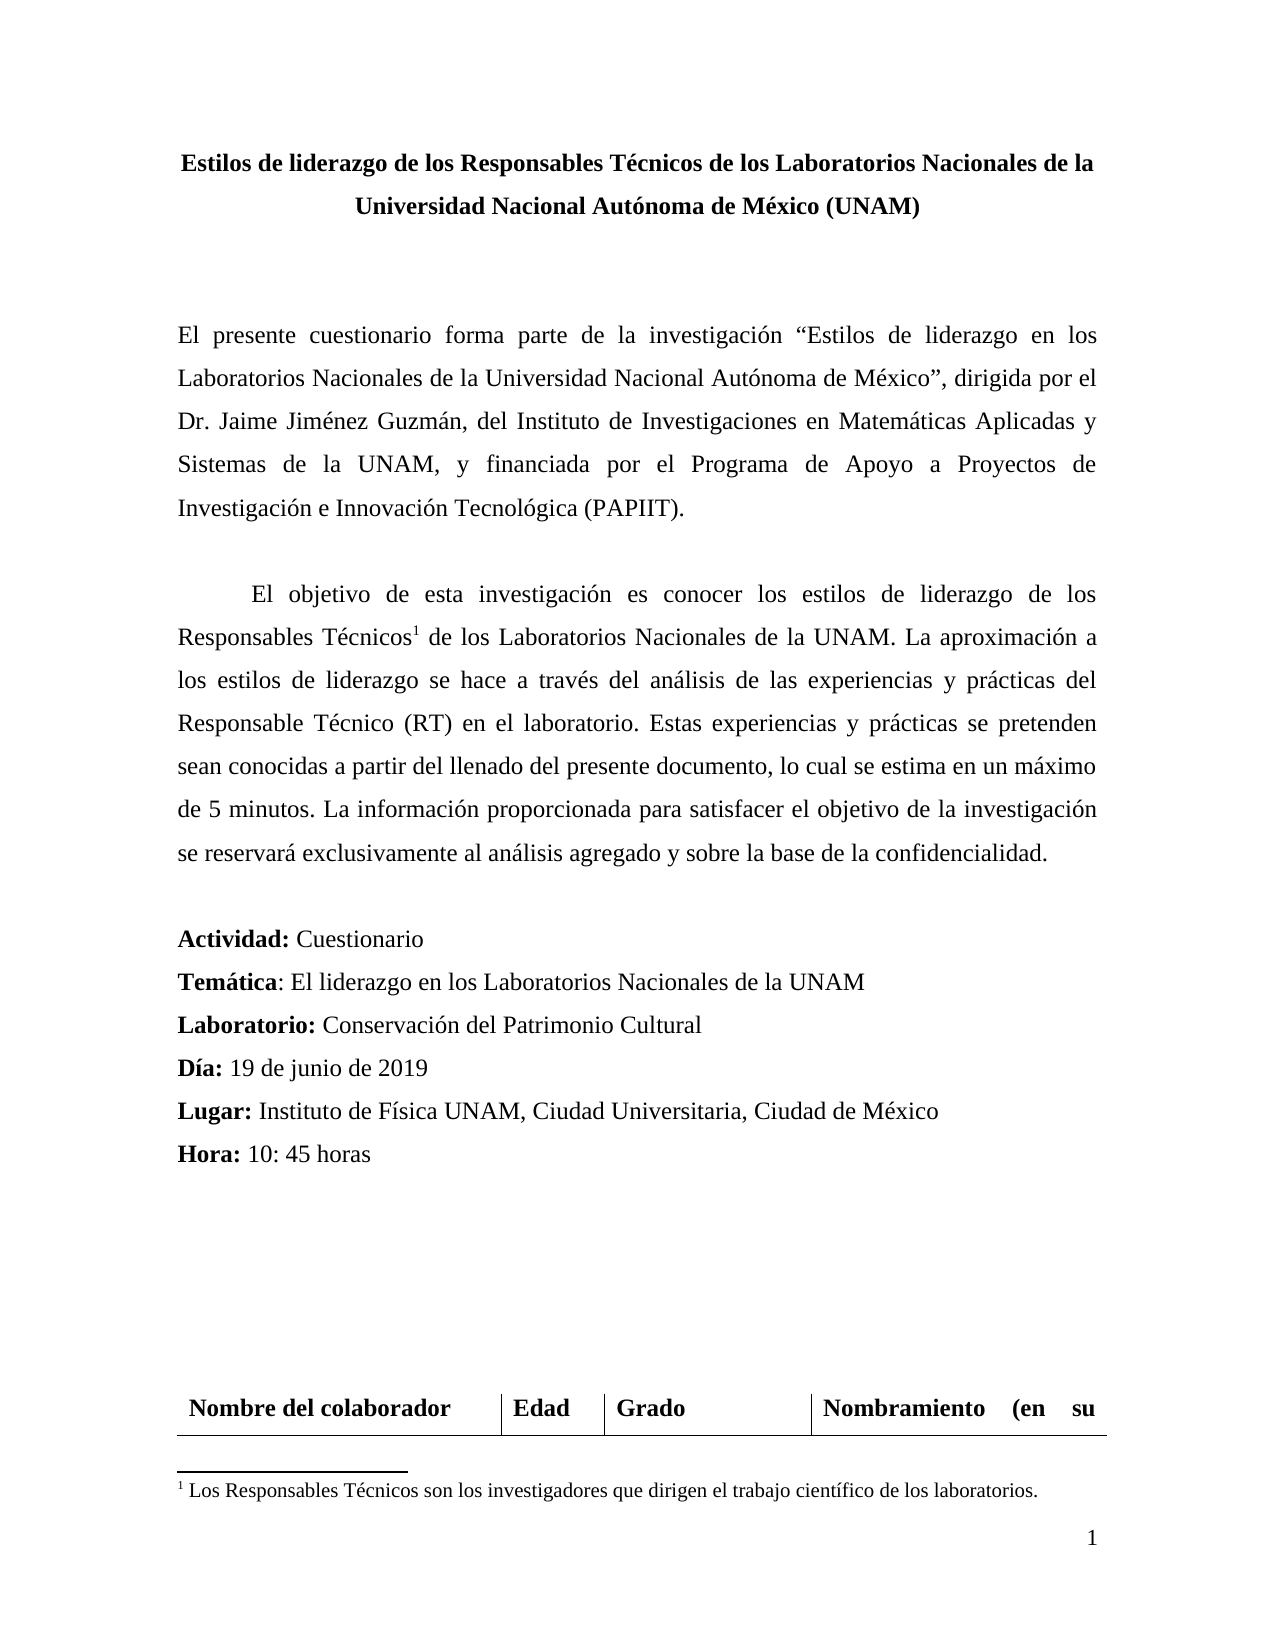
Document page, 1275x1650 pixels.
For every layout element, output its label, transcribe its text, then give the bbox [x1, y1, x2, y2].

text Día: 19 de junio de 2019 [177, 1053, 1098, 1082]
text Actividad: Cuestionario [177, 924, 1098, 953]
table_header Grado académico [605, 1394, 811, 1435]
text Lugar: Instituto de Física UNAM, Ciudad Universitaria, Ciudad de México [177, 1096, 1098, 1125]
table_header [177, 1394, 501, 1435]
text Temática: El liderazgo en los Laboratorios Nacionales de la UNAM [177, 967, 1098, 996]
table_header Edad [502, 1394, 604, 1435]
text El presente cuestionario forma parte de la investigación “Estilos de liderazgo en los Laboratorios Nacionales de la Universidad Nacional Autónoma de México”, dirigida por el Dr. Jaime Jiménez Guzmán, del Instituto de Investigaciones en Matemáticas Aplicadas y Sistemas de la UNAM, y financiada por el Programa de Apoyo a Proyectos de Investigación e Innovación Tecnológica (PAPIIT). [177, 320, 1098, 521]
text El objetivo de esta investigación es conocer los estilos de liderazgo de los Responsables Técnicos de los Laboratorios Nacionales de la UNAM. La aproximación a los estilos de liderazgo se hace a través del análisis de las experiencias y prácticas del Responsable Técnico (RT) en el laboratorio. Estas experiencias y prácticas se pretenden sean conocidas a partir del llenado del presente documento, lo cual se estima en un máximo de 5 minutos. La información proporcionada para satisfacer el objetivo de la investigación se reservará exclusivamente al análisis agregado y sobre la base de la confidencialidad. [177, 579, 1098, 866]
text Hora: 10: 45 horas [177, 1139, 1098, 1168]
text Laboratorio: Conservación del Patrimonio Cultural [177, 1010, 1098, 1039]
text Estilos de liderazgo de los Responsables Técnicos de los Laboratorios Nacionales de la Universidad Nacional Autónoma de México (UNAM) [177, 148, 1098, 219]
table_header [812, 1394, 1107, 1435]
